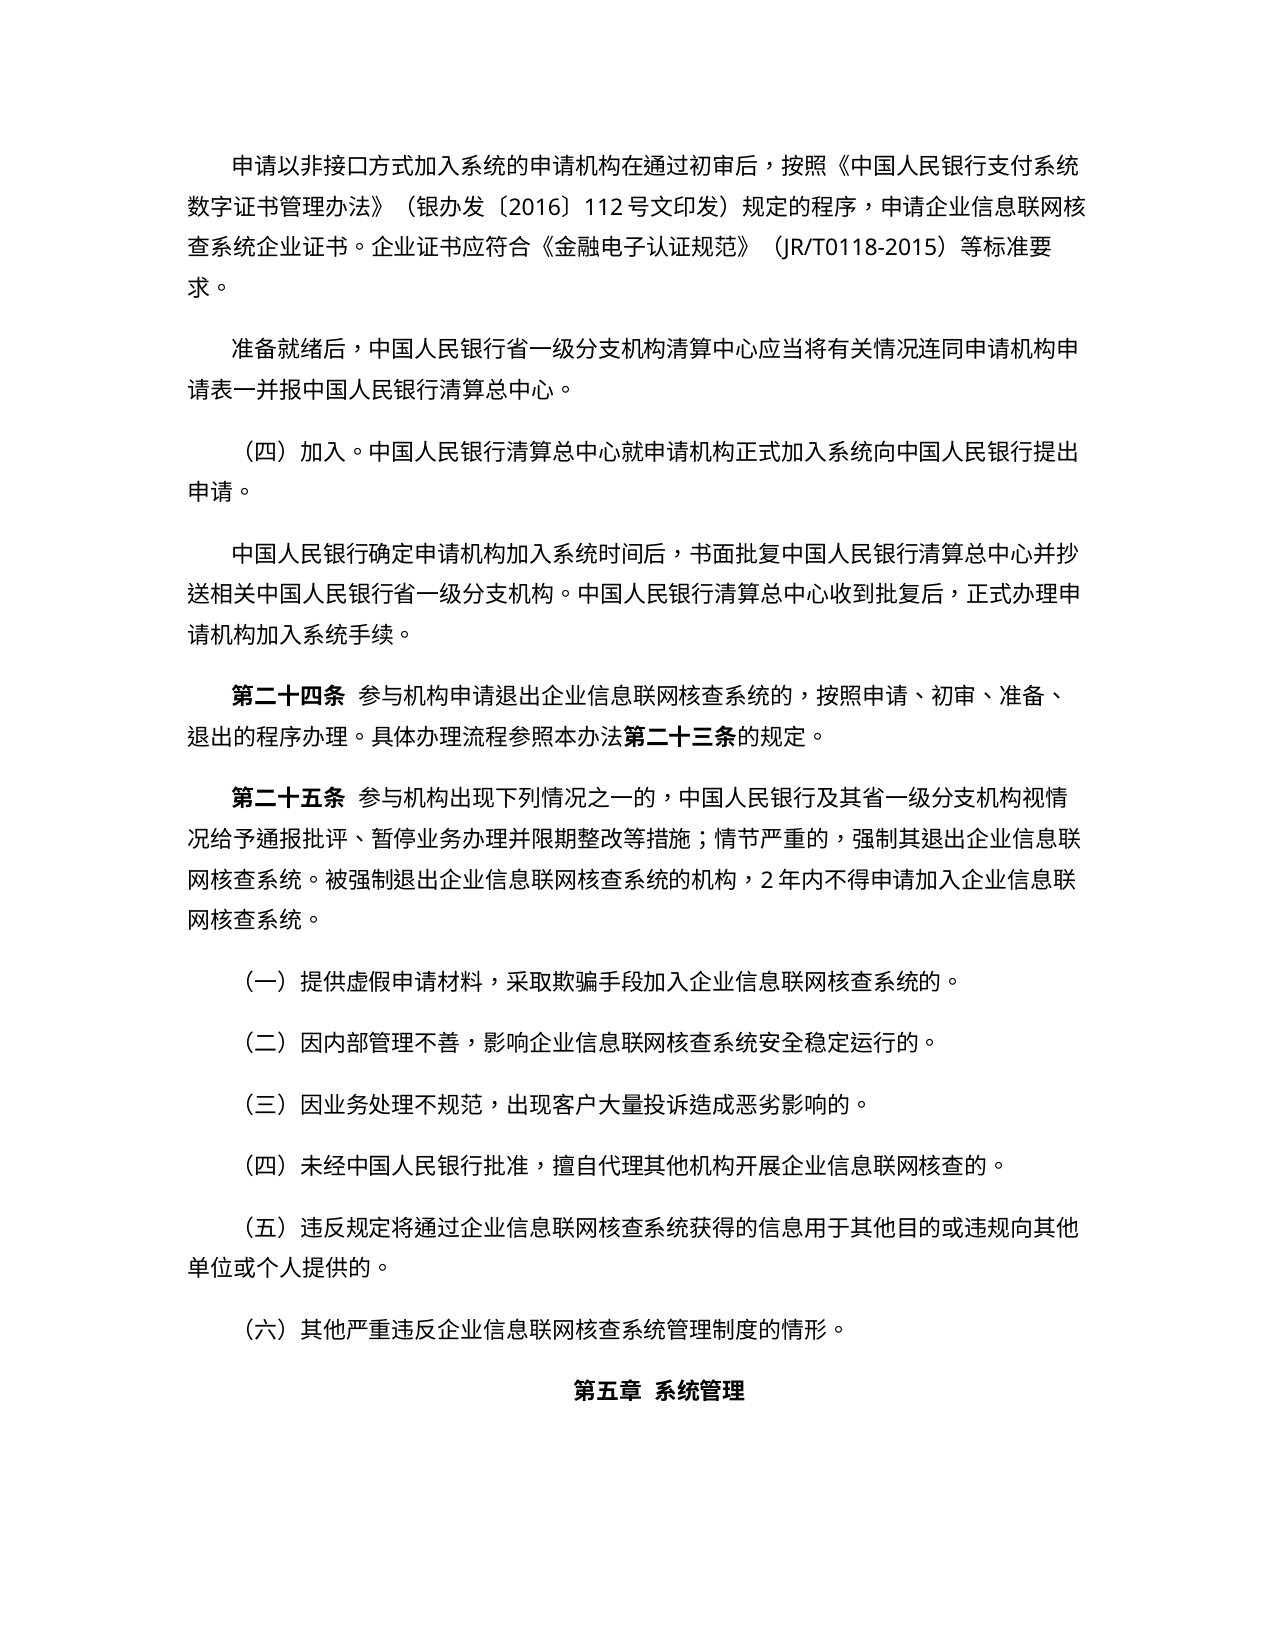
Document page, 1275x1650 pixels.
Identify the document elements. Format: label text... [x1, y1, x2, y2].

text 申请以非接口方式加入系统的申请机构在通过初审后，按照《中国人民银行支付系统数字证书管理办法》（银办发〔2016〕112号文印发）规定的程序，申请企业信息联网核查系统企业证书。企业证书应符合《金融电子认证规范》（JR/T0118-2015）等标准要求。 [187, 150, 1087, 303]
text （三）因业务处理不规范，出现客户大量投诉造成恶劣影响的。 [187, 1088, 1087, 1120]
text 中国人民银行确定申请机构加入系统时间后，书面批复中国人民银行清算总中心并抄送相关中国人民银行省一级分支机构。中国人民银行清算总中心收到批复后，正式办理申请机构加入系统手续。 [187, 537, 1087, 650]
text 准备就绪后，中国人民银行省一级分支机构清算中心应当将有关情况连同申请机构申请表一并报中国人民银行清算总中心。 [187, 333, 1087, 405]
text 第二十五条 参与机构出现下列情况之一的，中国人民银行及其省一级分支机构视情况给予通报批评、暂停业务办理并限期整改等措施；情节严重的，强制其退出企业信息联网核查系统。被强制退出企业信息联网核查系统的机构，2年内不得申请加入企业信息联网核查系统。 [187, 782, 1087, 935]
text （一）提供虚假申请材料，采取欺骗手段加入企业信息联网核查系统的。 [187, 966, 1087, 997]
text （二）因内部管理不善，影响企业信息联网核查系统安全稳定运行的。 [187, 1027, 1087, 1058]
text （五）违反规定将通过企业信息联网核查系统获得的信息用于其他目的或违规向其他单位或个人提供的。 [187, 1211, 1087, 1283]
text 第二十四条 参与机构申请退出企业信息联网核查系统的，按照申请、初审、准备、退出的程序办理。具体办理流程参照本办法第二十三条的规定。 [187, 680, 1087, 752]
text （六）其他严重违反企业信息联网核查系统管理制度的情形。 [187, 1313, 1087, 1345]
text （四）加入。中国人民银行清算总中心就申请机构正式加入系统向中国人民银行提出申请。 [187, 435, 1087, 507]
text （四）未经中国人民银行批准，擅自代理其他机构开展企业信息联网核查的。 [187, 1150, 1087, 1181]
text 第五章 系统管理 [187, 1375, 1087, 1406]
